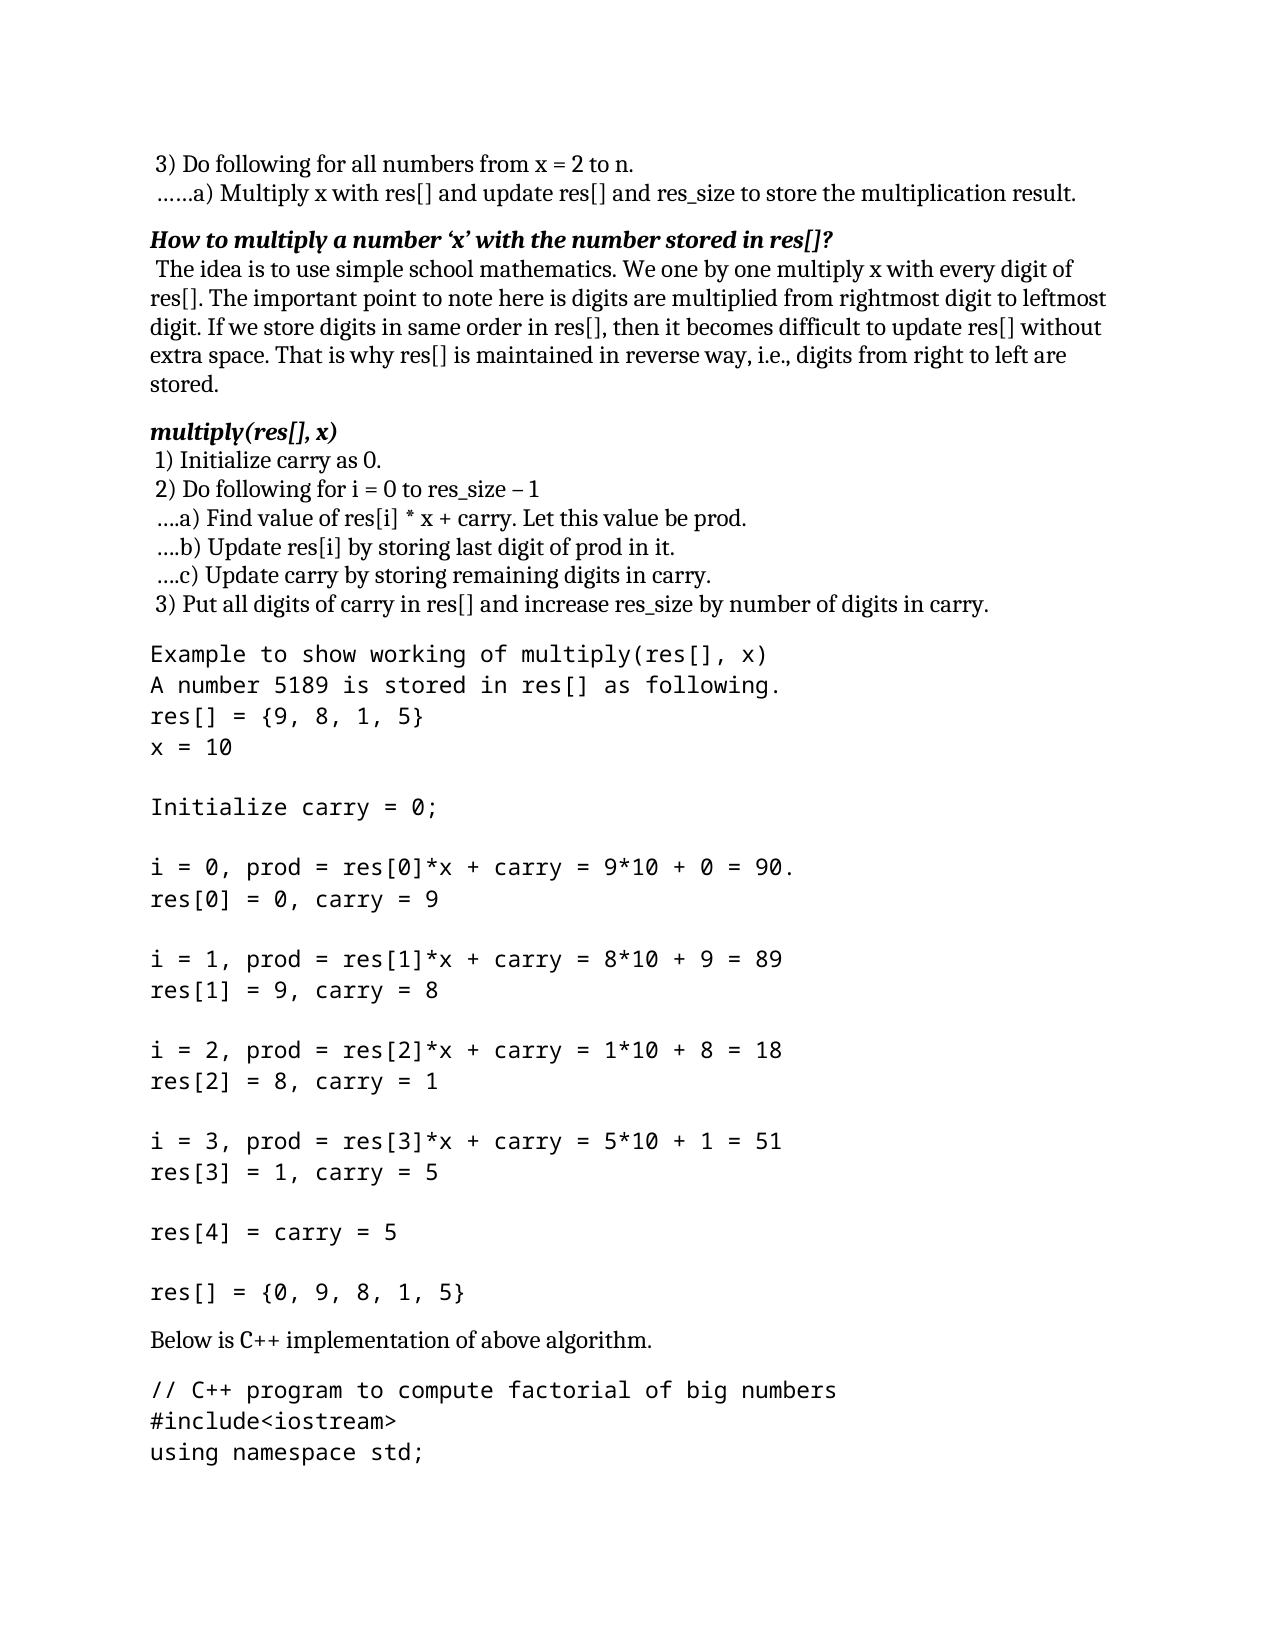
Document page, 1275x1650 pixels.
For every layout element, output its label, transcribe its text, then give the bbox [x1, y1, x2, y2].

text Below is C++ implementation of above algorithm. [150, 1326, 1125, 1355]
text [150, 1374, 1125, 1496]
text multiply(res[], x) 1) Initialize carry as 0. 2) Do following for i = 0 to res_size – 1 ….a) Find value of res[i] * x + carry. Let this value be prod. ….b) Update res[i] by storing last digit of prod in it. ….c) Update carry by storing remaining digits in carry. 3) Put all digits of carry in res[] and increase res_size by number of digits in carry. [150, 417, 1125, 619]
text How to multiply a number ‘x’ with the number stored in res[]? The idea is to use simple school mathematics. We one by one multiply x with every digit of res[]. The important point to note here is digits are multiplied from rightmost digit to leftmost digit. If we store digits in same order in res[], then it becomes difficult to update res[] without extra space. That is why res[] is maintained in reverse way, i.e., digits from right to left are stored. [150, 226, 1125, 399]
text Example to show working of multiply(res[], x) A number 5189 is stored in res[] as following. res[] = {9, 8, 1, 5} x = 10 Initialize carry = 0; i = 0, prod = res[0]*x + carry = 9*10 + 0 = 90. res[0] = 0, carry = 9 i = 1, prod = res[1]*x + carry = 8*10 + 9 = 89 res[1] = 9, carry = 8 i = 2, prod = res[2]*x + carry = 1*10 + 8 = 18 res[2] = 8, carry = 1 i = 3, prod = res[3]*x + carry = 5*10 + 1 = 51 res[3] = 1, carry = 5 res[4] = carry = 5 res[] = {0, 9, 8, 1, 5} [150, 637, 1125, 1307]
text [150, 150, 1125, 207]
